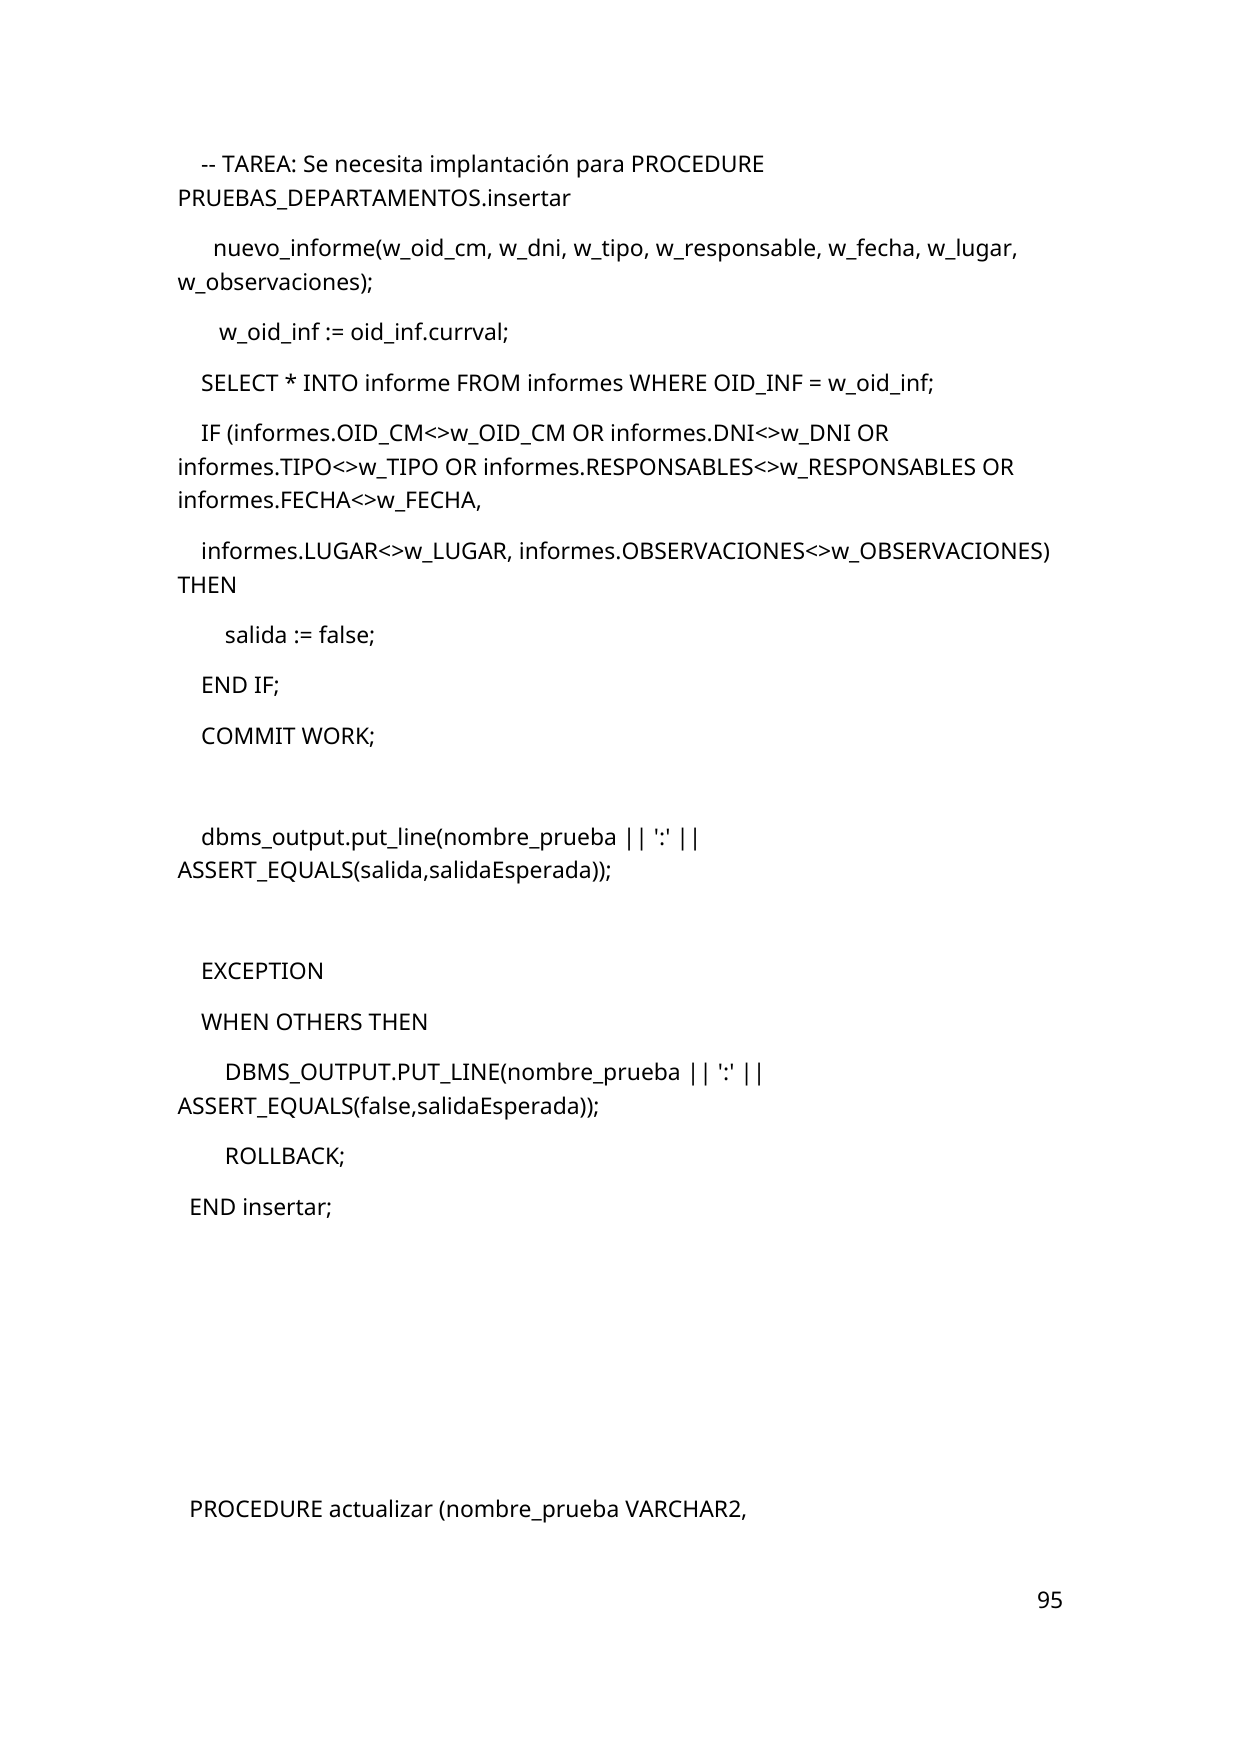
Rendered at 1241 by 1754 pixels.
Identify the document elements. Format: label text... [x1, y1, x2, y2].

text PROCEDURE actualizar (nombre_prueba VARCHAR2, [177, 1493, 1063, 1524]
text DBMS_OUTPUT.PUT_LINE(nombre_prueba || ':' || ASSERT_EQUALS(false,salidaEsperada)); [177, 1056, 1063, 1121]
text salida := false; [177, 619, 1063, 650]
text informes.LUGAR<>w_LUGAR, informes.OBSERVACIONES<>w_OBSERVACIONES) THEN [177, 535, 1063, 600]
text END insertar; [177, 1191, 1063, 1222]
text EXCEPTION [177, 955, 1063, 986]
text COMMIT WORK; [177, 720, 1063, 751]
text ROLLBACK; [177, 1140, 1063, 1171]
text WHEN OTHERS THEN [177, 1006, 1063, 1037]
text -- TAREA: Se necesita implantación para PROCEDURE PRUEBAS_DEPARTAMENTOS.insertar [177, 148, 1063, 213]
text SELECT * INTO informe FROM informes WHERE OID_INF = w_oid_inf; [177, 366, 1063, 398]
text dbms_output.put_line(nombre_prueba || ':' || ASSERT_EQUALS(salida,salidaEsperada)); [177, 821, 1063, 886]
text END IF; [177, 669, 1063, 701]
text w_oid_inf := oid_inf.currval; [177, 316, 1063, 347]
text nuevo_informe(w_oid_cm, w_dni, w_tipo, w_responsable, w_fecha, w_lugar, w_observaciones); [177, 232, 1063, 297]
text IF (informes.OID_CM<>w_OID_CM OR informes.DNI<>w_DNI OR informes.TIPO<>w_TIPO OR informes.RESPONSABLES<>w_RESPONSABLES OR informes.FECHA<>w_FECHA, [177, 417, 1063, 516]
